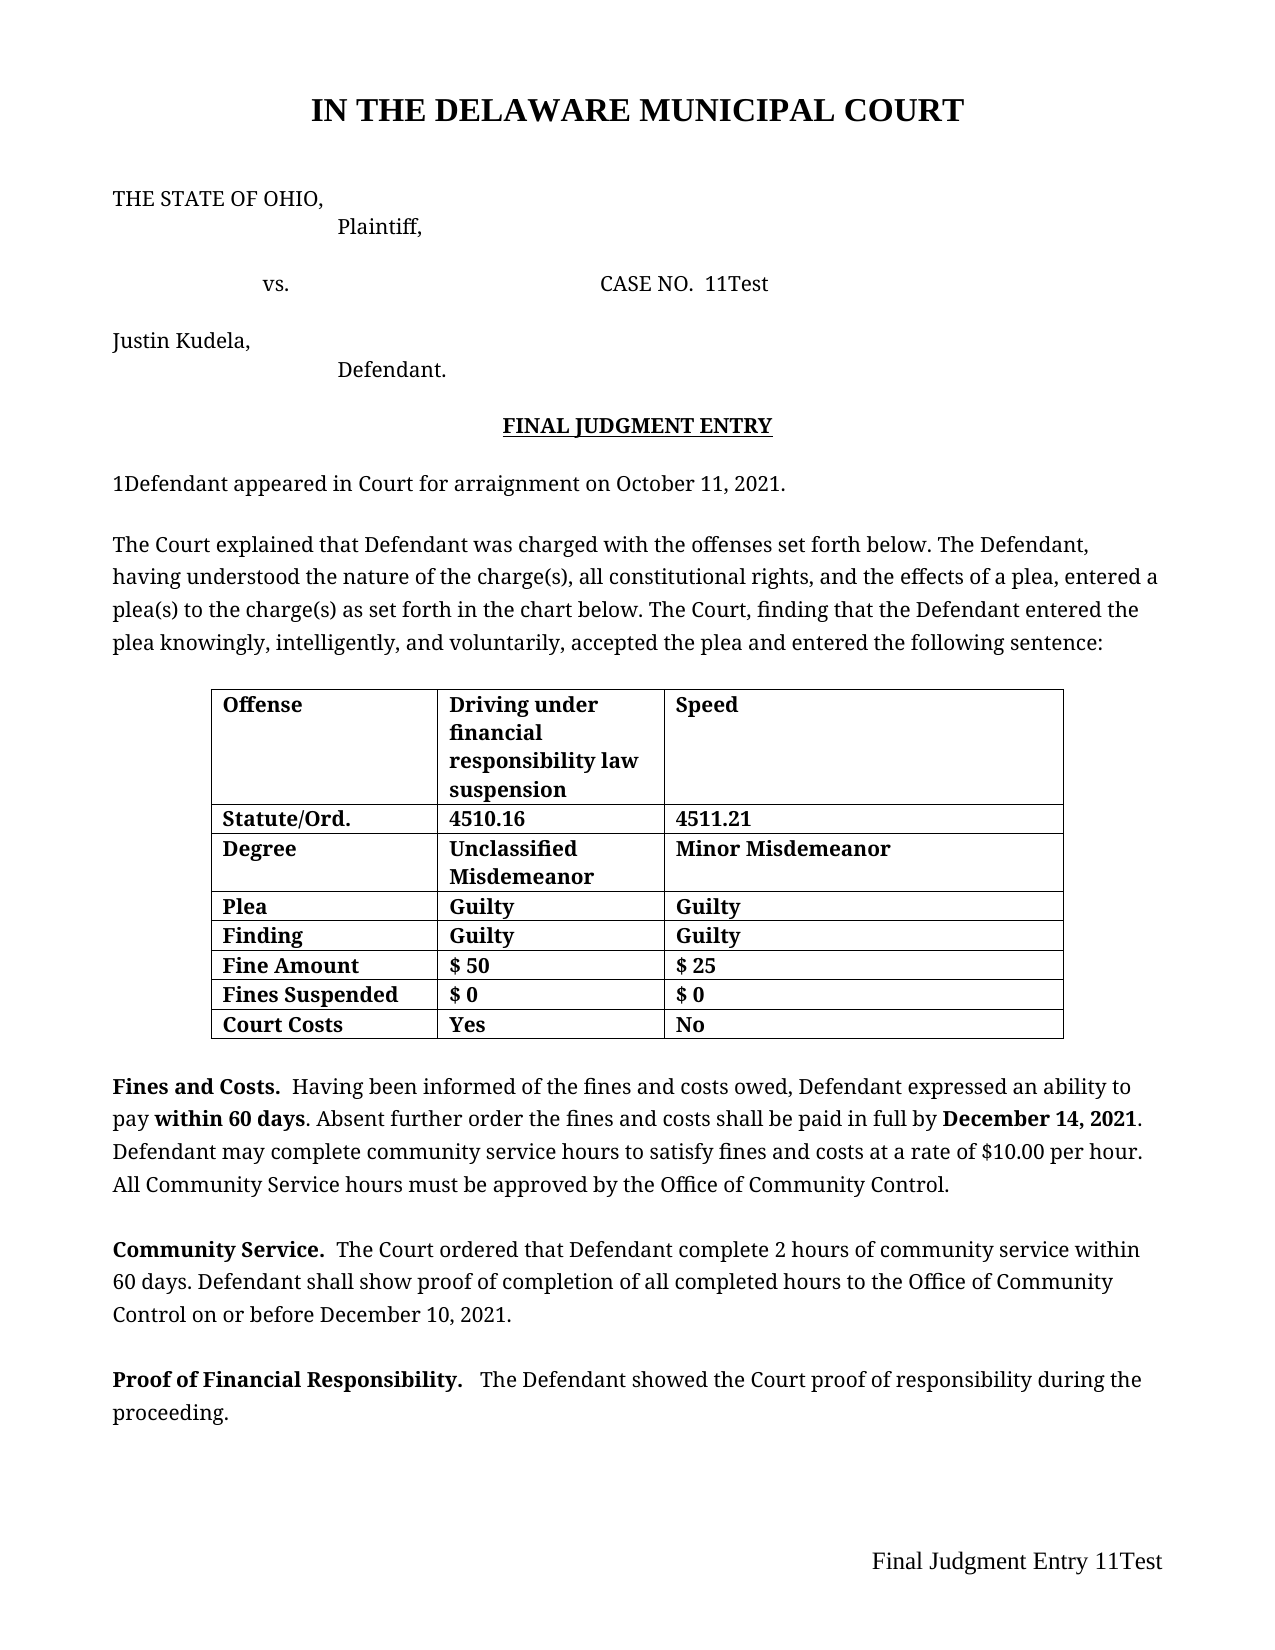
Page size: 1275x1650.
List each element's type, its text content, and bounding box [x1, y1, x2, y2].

table_cell Fines Suspended [212, 980, 437, 1009]
table_cell $ 0 [665, 980, 1063, 1009]
table_cell $ 25 [665, 951, 1063, 979]
table_cell $ 50 [438, 951, 664, 979]
text Fines and Costs. Having been informed of the fines and costs owed, Defendant expressed an ability to pay within 60 days. Absent further order the fines and costs shall be paid in full by December 14, 2021. Defendant may complete community service hours to satisfy fines and costs at a rate of $10.00 per hour. All Community Service hours must be approved by the Office of Community Control. [112, 1072, 1162, 1198]
text Justin Kudela, [112, 326, 1162, 355]
table_cell Degree [212, 834, 437, 891]
table_cell 4511.21 [665, 805, 1063, 833]
text Plaintiff, [337, 212, 1162, 241]
text FINAL JUDGMENT ENTRY [112, 412, 1162, 440]
text vs. CASE NO. 11Test [262, 269, 1162, 326]
table_cell Court Costs [212, 1010, 437, 1038]
text THE STATE OF OHIO, [112, 184, 1162, 212]
table_header Offense [212, 690, 437, 803]
table_cell $ 0 [438, 980, 664, 1009]
text Proof of Financial Responsibility. The Defendant showed the Court proof of responsibility during the proceeding. [112, 1365, 1162, 1426]
text Community Service. The Court ordered that Defendant complete 2 hours of community service within 60 days. Defendant shall show proof of completion of all completed hours to the Office of Community Control on or before December 10, 2021. [112, 1235, 1162, 1328]
text Defendant. [337, 355, 1162, 383]
text The Court explained that Defendant was charged with the offenses set forth below. The Defendant, having understood the nature of the charge(s), all constitutional rights, and the effects of a plea, entered a plea(s) to the charge(s) as set forth in the chart below. The Court, finding that the Defendant entered the plea knowingly, intelligently, and voluntarily, accepted the plea and entered the following sentence: [112, 530, 1162, 656]
table_header Speed [665, 690, 1063, 803]
text Defendant appeared in Court for arraignment on October 11, 2021. [112, 469, 1162, 497]
table_cell Guilty [438, 921, 664, 950]
table_cell Unclassified Misdemeanor [438, 834, 664, 891]
table_cell 4510.16 [438, 805, 664, 833]
table_cell Minor Misdemeanor [665, 834, 1063, 891]
table_cell No [665, 1010, 1063, 1038]
table_cell Guilty [665, 921, 1063, 950]
table_cell Plea [212, 892, 437, 920]
table_cell Statute/Ord. [212, 805, 437, 833]
table_cell Guilty [438, 892, 664, 920]
table_cell Fine Amount [212, 951, 437, 979]
table_cell Guilty [665, 892, 1063, 920]
table_header Driving under financial responsibility law suspension [438, 690, 664, 803]
table_cell Yes [438, 1010, 664, 1038]
table_cell Finding [212, 921, 437, 950]
